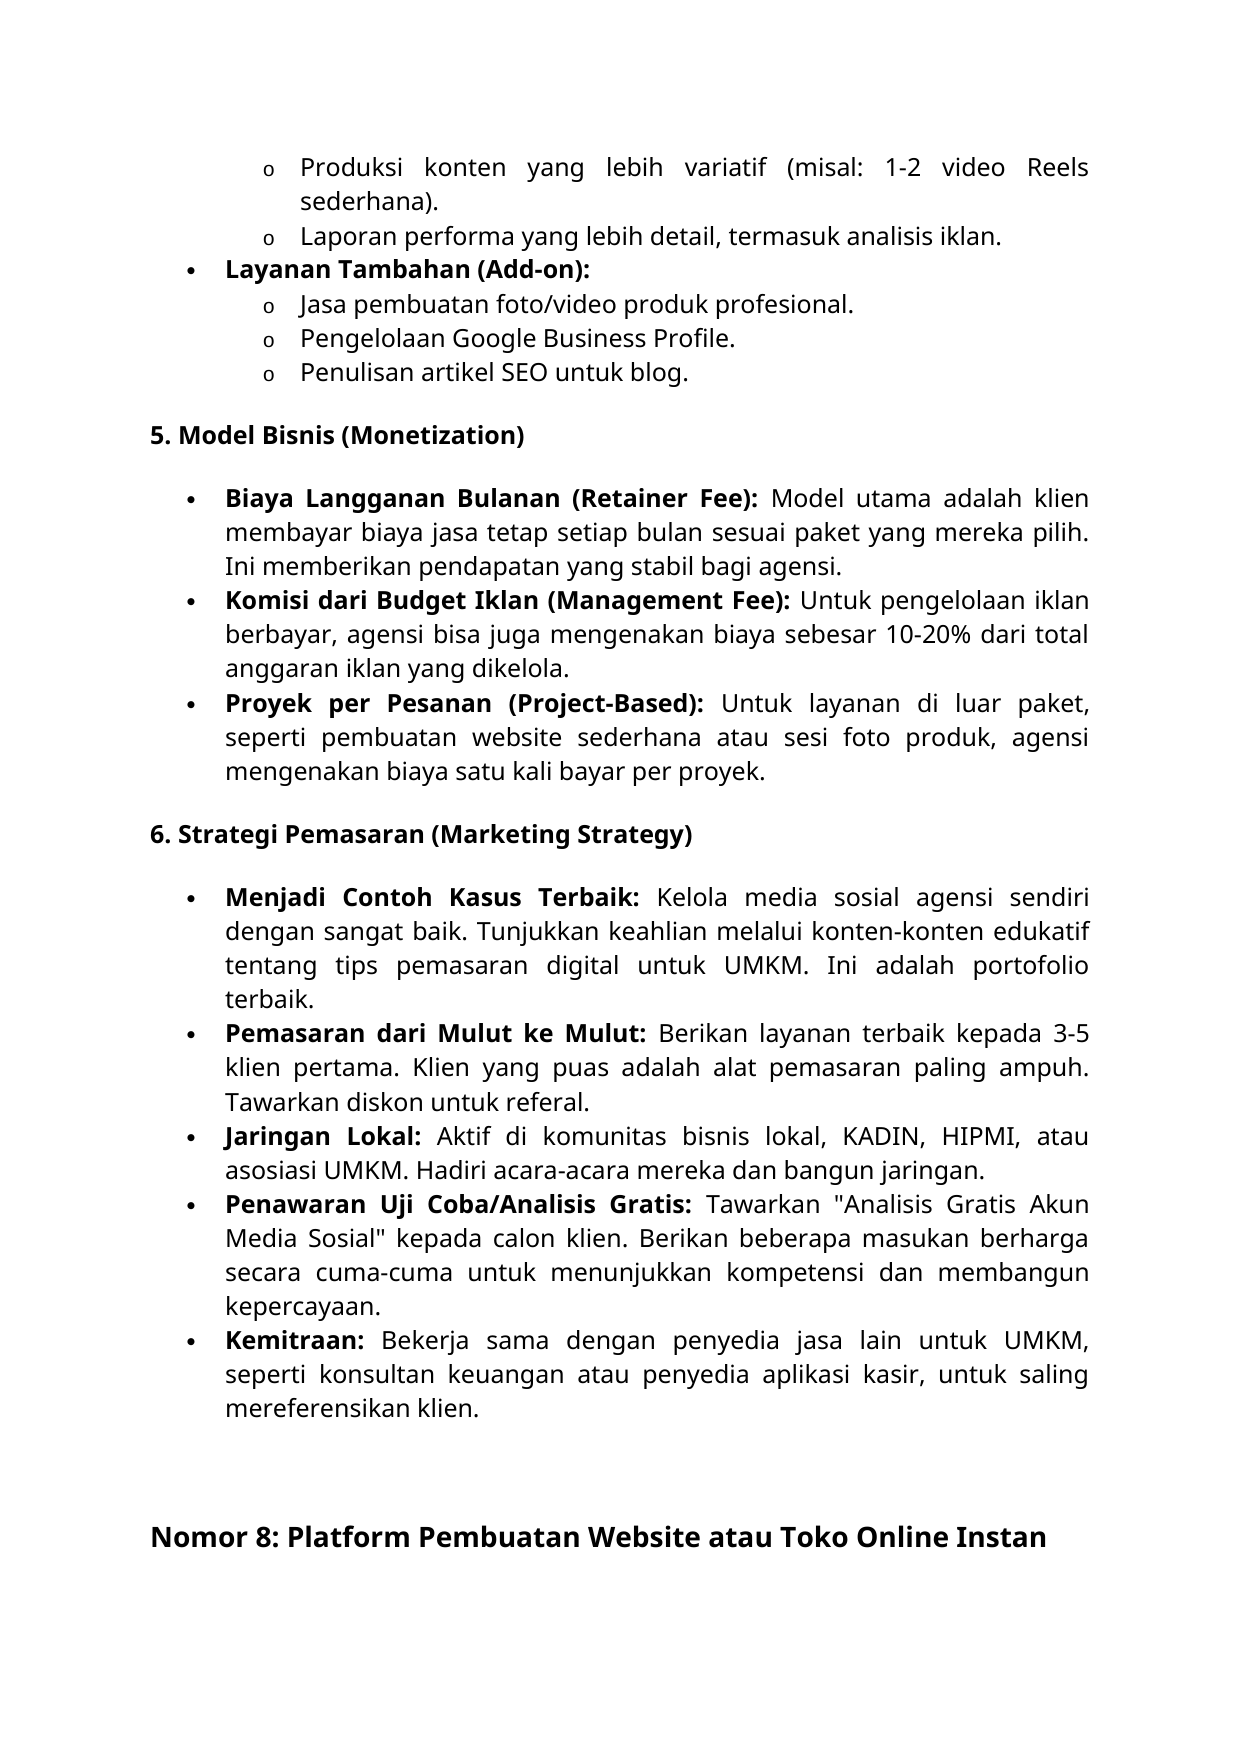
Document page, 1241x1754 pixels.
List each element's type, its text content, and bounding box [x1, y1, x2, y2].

list Biaya Langganan Bulanan (Retainer Fee): Model utama adalah klien membayar biaya jasa tetap setiap bulan sesuai paket yang mereka pilih. Ini memberikan pendapatan yang stabil bagi agensi. [187, 481, 1090, 583]
list Layanan Tambahan (Add-on): [187, 252, 1090, 286]
list Pemasaran dari Mulut ke Mulut: Berikan layanan terbaik kepada 3-5 klien pertama. Klien yang puas adalah alat pemasaran paling ampuh. Tawarkan diskon untuk referal. [187, 1016, 1090, 1118]
text Nomor 8: Platform Pembuatan Website atau Toko Online Instan [150, 1517, 1090, 1556]
list Menjadi Contoh Kasus Terbaik: Kelola media sosial agensi sendiri dengan sangat baik. Tunjukkan keahlian melalui konten-konten edukatif tentang tips pemasaran digital untuk UMKM. Ini adalah portofolio terbaik. [187, 880, 1090, 1016]
list Kemitraan: Bekerja sama dengan penyedia jasa lain untuk UMKM, seperti konsultan keuangan atau penyedia aplikasi kasir, untuk saling mereferensikan klien. [187, 1323, 1090, 1425]
list Komisi dari Budget Iklan (Management Fee): Untuk pengelolaan iklan berbayar, agensi bisa juga mengenakan biaya sebesar 10-20% dari total anggaran iklan yang dikelola. [187, 583, 1090, 685]
list Pengelolaan Google Business Profile. [262, 320, 1090, 354]
list Laporan performa yang lebih detail, termasuk analisis iklan. [262, 218, 1090, 252]
list Proyek per Pesanan (Project-Based): Untuk layanan di luar paket, seperti pembuatan website sederhana atau sesi foto produk, agensi mengenakan biaya satu kali bayar per proyek. [187, 685, 1090, 787]
list Penulisan artikel SEO untuk blog. [262, 354, 1090, 388]
list Jasa pembuatan foto/video produk profesional. [262, 286, 1090, 320]
list Jaringan Lokal: Aktif di komunitas bisnis lokal, KADIN, HIPMI, atau asosiasi UMKM. Hadiri acara-acara mereka dan bangun jaringan. [187, 1118, 1090, 1186]
text 6. Strategi Pemasaran (Marketing Strategy) [150, 817, 1090, 851]
list Penawaran Uji Coba/Analisis Gratis: Tawarkan "Analisis Gratis Akun Media Sosial" kepada calon klien. Berikan beberapa masukan berharga secara cuma-cuma untuk menunjukkan kompetensi dan membangun kepercayaan. [187, 1186, 1090, 1323]
list Produksi konten yang lebih variatif (misal: 1-2 video Reels sederhana). [262, 150, 1090, 218]
text 5. Model Bisnis (Monetization) [150, 418, 1090, 452]
